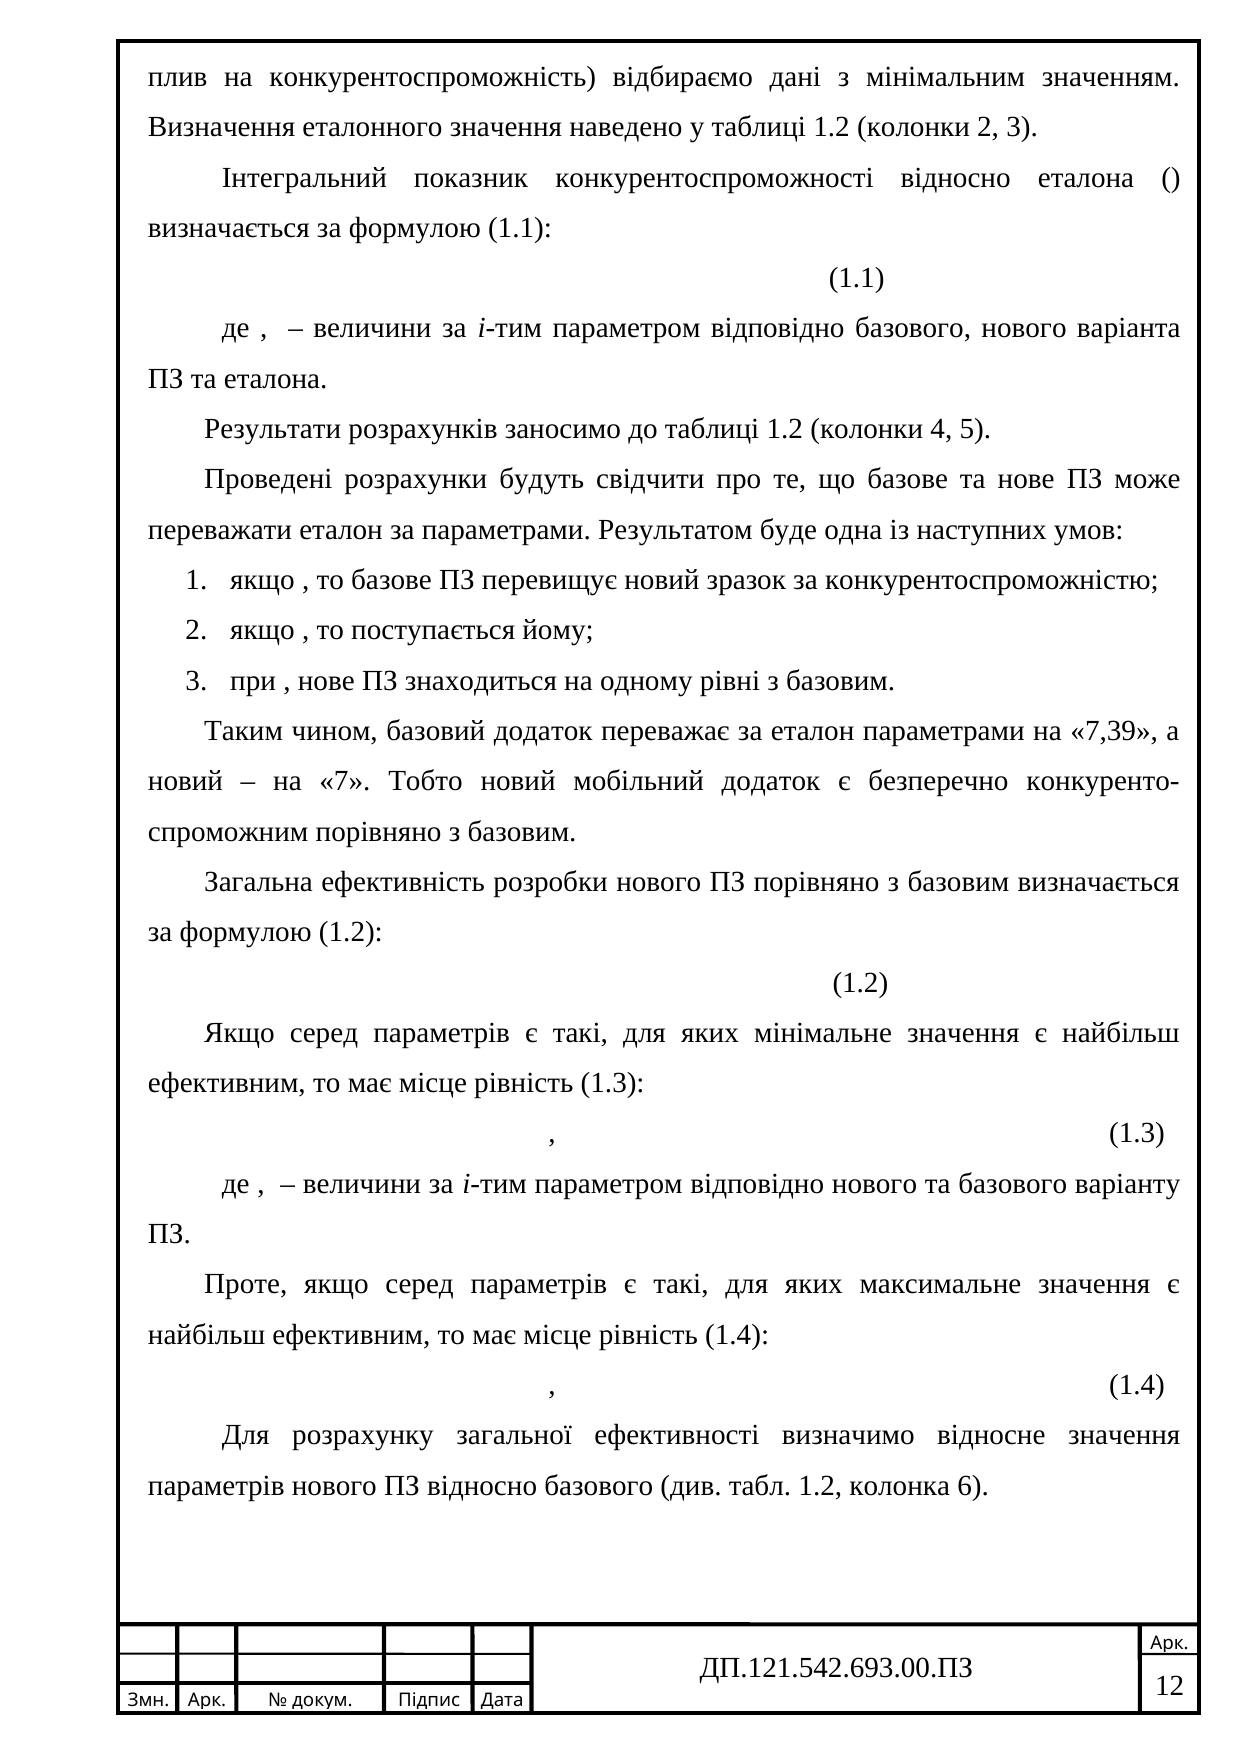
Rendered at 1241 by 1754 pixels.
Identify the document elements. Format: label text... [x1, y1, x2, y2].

text Проведені розрахунки будуть свідчити про те, що базове та нове ПЗ може переважати еталон за параметрами. Результатом буде одна із наступних умов: [148, 462, 1181, 545]
list якщо , то поступається йому; [185, 612, 1181, 646]
list якщо , то базове ПЗ перевищує новий зразок за конкурентоспроможністю; [185, 562, 1181, 596]
list при , нове ПЗ знаходиться на одному рівні з базовим. [185, 663, 1181, 696]
text Результати розрахунків заносимо до таблиці 1.2 (колонки 4, 5). [148, 411, 1181, 445]
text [148, 59, 1181, 143]
text (1.1) [148, 260, 1181, 294]
text Для розрахунку загальної ефективності визначимо відносне значення параметрів нового ПЗ відносно базового (див. табл. 1.2, колонка 6). [148, 1417, 1181, 1501]
text Інтегральний показник конкурентоспроможності відносно еталона () визначається за формулою (1.1): [148, 160, 1181, 243]
text Проте, якщо серед параметрів є такі, для яких максимальне значення є найбільш ефективним, то має місце рівність (1.4): [148, 1267, 1181, 1350]
text (1.2) [148, 965, 1181, 998]
text Таким чином, базовий додаток переважає за еталон параметрами на «7,39», а новий – на «7». Тобто новий мобільний додаток є безперечно конкуренто-спроможним порівняно з базовим. [148, 713, 1181, 847]
text де , – величини за і-тим параметром відповідно нового та базового варіанту ПЗ. [148, 1166, 1181, 1250]
text , (1.3) [148, 1116, 1181, 1149]
text , (1.4) [148, 1367, 1181, 1401]
text Загальна ефективність розробки нового ПЗ порівняно з базовим визначається за формулою (1.2): [148, 864, 1181, 948]
text Якщо серед параметрів є такі, для яких мінімальне значення є найбільш ефективним, то має місце рівність (1.3): [148, 1015, 1181, 1099]
text де , – величини за і-тим параметром відповідно базового, нового варіанта ПЗ та еталона. [148, 311, 1181, 394]
